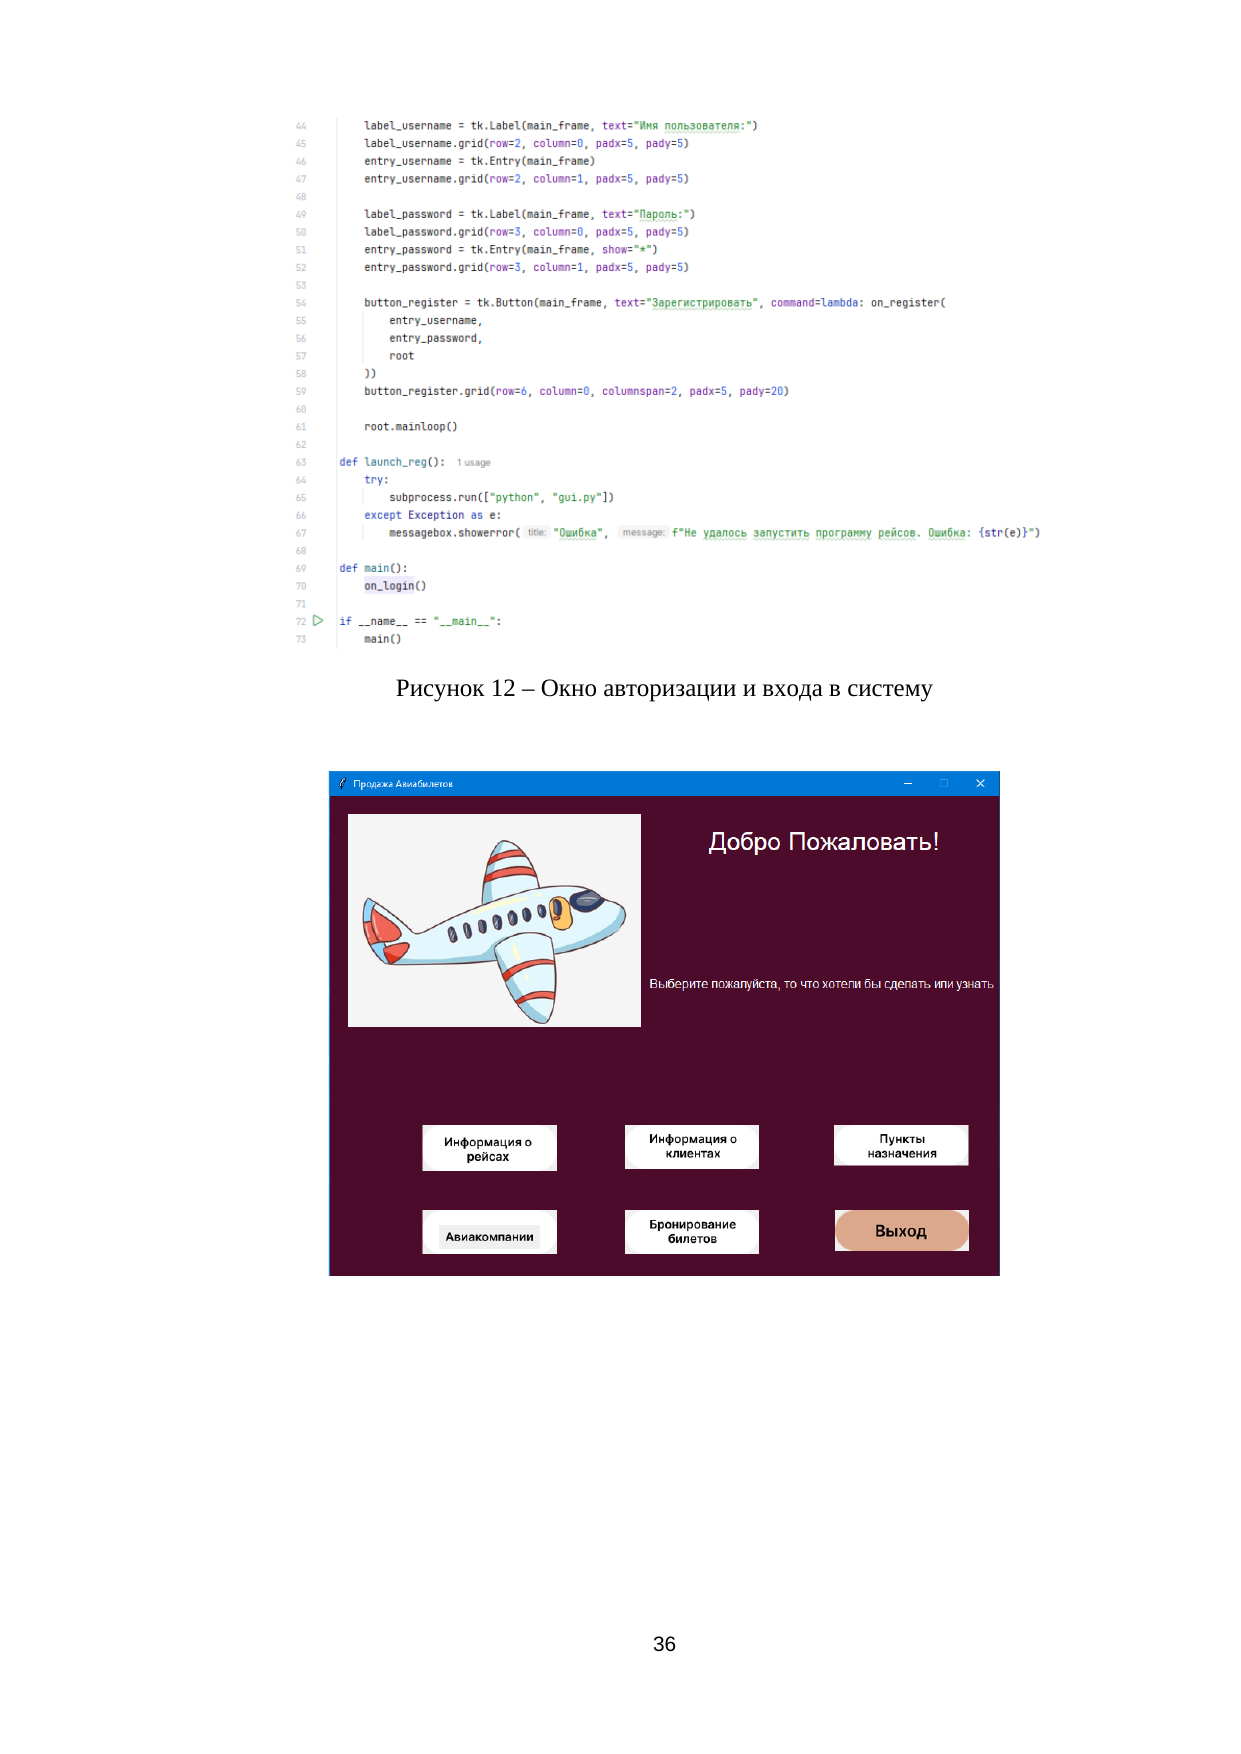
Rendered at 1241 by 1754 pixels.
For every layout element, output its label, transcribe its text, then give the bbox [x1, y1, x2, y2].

picture [282, 118, 1047, 649]
picture [328, 771, 1000, 1276]
text Рисунок 12 – Окно авторизации и входа в систему [177, 673, 1152, 702]
